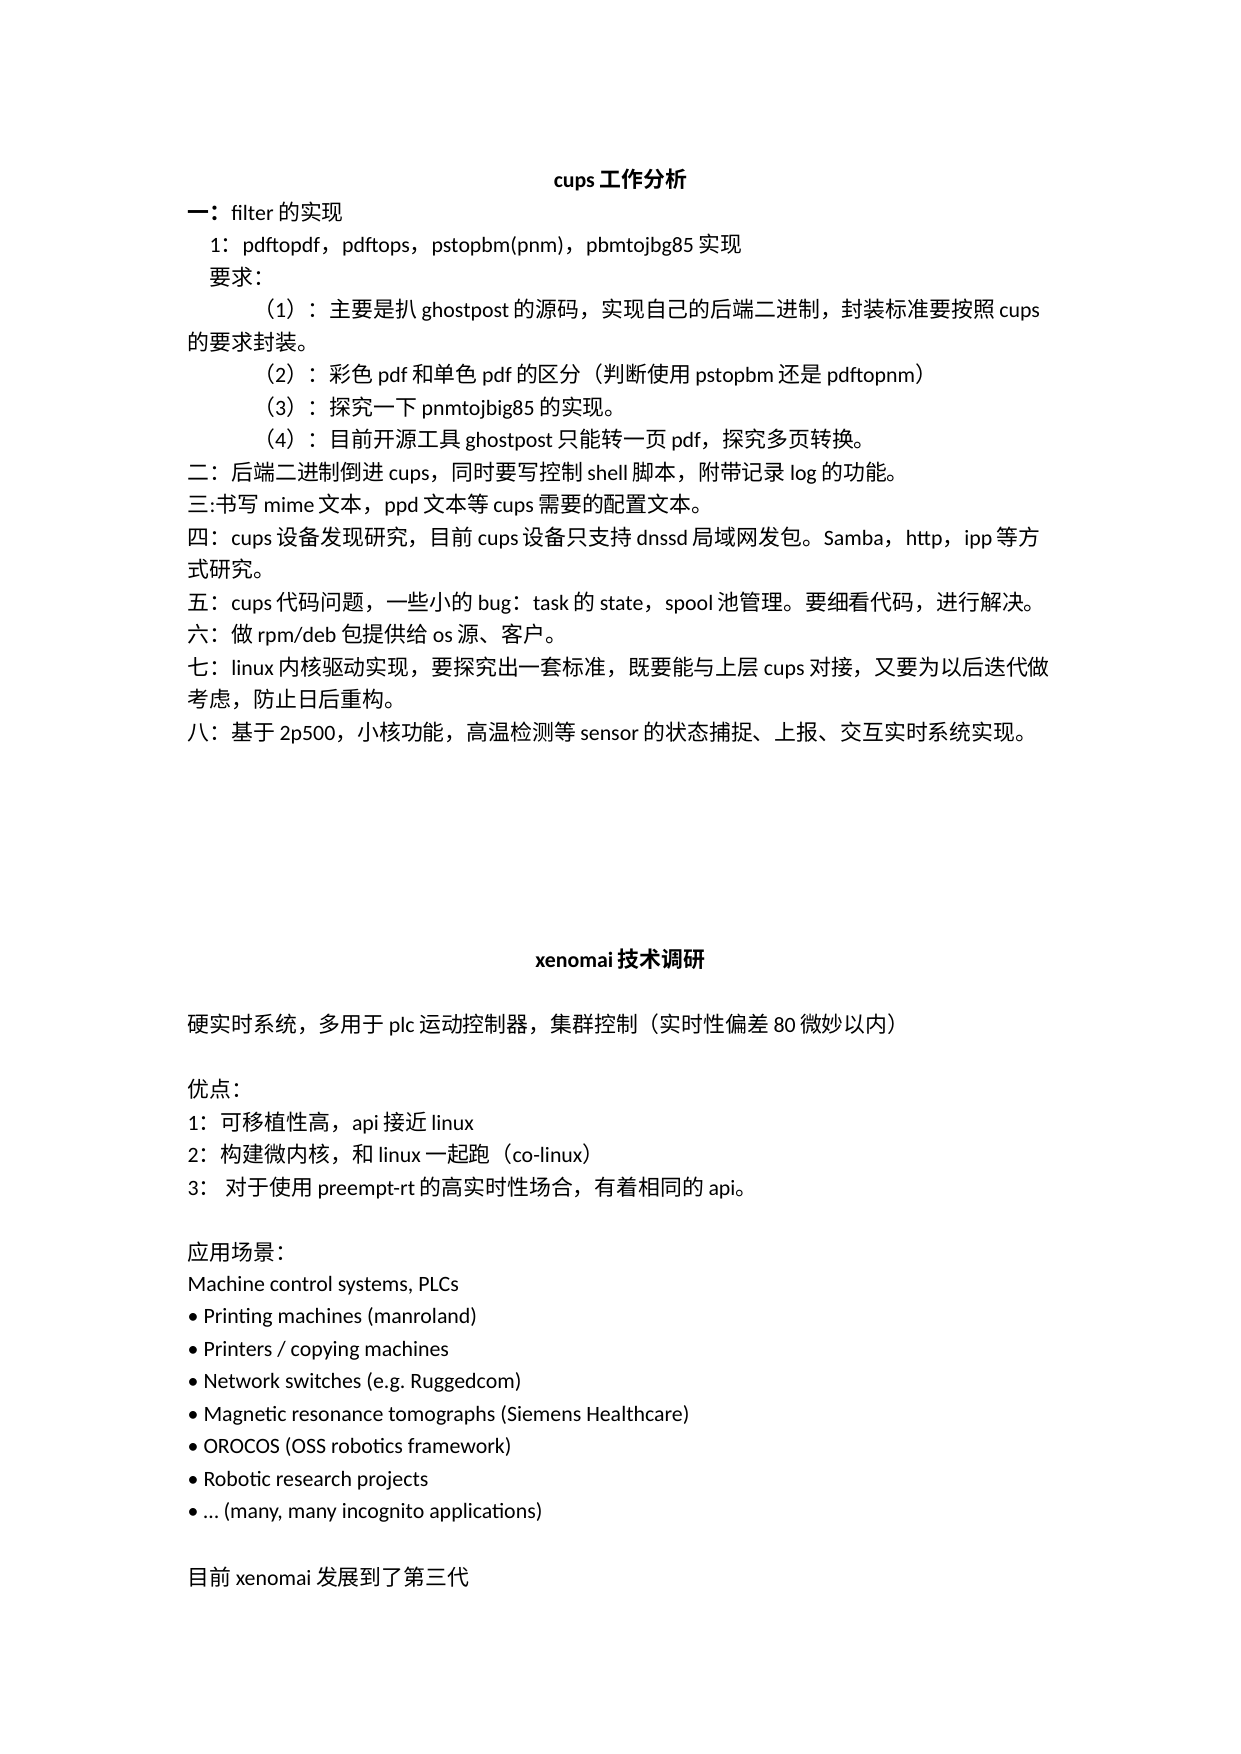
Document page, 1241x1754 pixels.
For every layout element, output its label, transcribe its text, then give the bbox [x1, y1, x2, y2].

text cups工作分析 [187, 162, 1053, 194]
text （4）：目前开源工具ghostpost只能转一页pdf，探究多页转换。 [187, 422, 1053, 454]
text 应用场景： [187, 1234, 1053, 1267]
text 要求： [187, 259, 1053, 292]
text • Printers / copying machines [187, 1332, 1053, 1364]
text 1：可移植性高，api接近linux [187, 1104, 1053, 1137]
text 六：做rpm/deb包提供给os源、客户。 [187, 617, 1053, 649]
text 一：filter的实现 [187, 194, 1053, 227]
text 二：后端二进制倒进cups，同时要写控制shell脚本，附带记录log的功能。 [187, 454, 1053, 487]
text • OROCOS (OSS robotics framework) [187, 1429, 1053, 1462]
text 2：构建微内核，和linux一起跑（co-linux） [187, 1137, 1053, 1169]
text （2）：彩色pdf和单色pdf的区分（判断使用pstopbm还是pdftopnm） [187, 357, 1053, 389]
text （3）：探究一下pnmtojbig85的实现。 [187, 389, 1053, 422]
text 硬实时系统，多用于plc运动控制器，集群控制（实时性偏差80微妙以内） [187, 1007, 1053, 1039]
text 三:书写mime文本，ppd文本等cups需要的配置文本。 [187, 487, 1053, 519]
text 3： 对于使用preempt-rt的高实时性场合，有着相同的api。 [187, 1169, 1053, 1202]
text （1）：主要是扒ghostpost的源码，实现自己的后端二进制，封装标准要按照cups的要求封装。 [187, 292, 1053, 357]
text 八：基于2p500，小核功能，高温检测等sensor的状态捕捉、上报、交互实时系统实现。 [187, 714, 1053, 747]
text 1：pdftopdf，pdftops，pstopbm(pnm)，pbmtojbg85实现 [187, 227, 1053, 259]
text 七：linux内核驱动实现，要探究出一套标准，既要能与上层cups对接，又要为以后迭代做考虑，防止日后重构。 [187, 649, 1053, 714]
text • … (many, many incognito applications) [187, 1494, 1053, 1527]
text xenomai技术调研 [187, 942, 1053, 974]
text • Printing machines (manroland) [187, 1299, 1053, 1332]
text • Network switches (e.g. Ruggedcom) [187, 1364, 1053, 1397]
text • Magnetic resonance tomographs (Siemens Healthcare) [187, 1397, 1053, 1429]
text 目前xenomai发展到了第三代 [187, 1559, 1053, 1592]
text 四：cups设备发现研究，目前cups设备只支持dnssd局域网发包。Samba，http，ipp等方式研究。 [187, 519, 1053, 584]
text • Robotic research projects [187, 1462, 1053, 1494]
text Machine control systems, PLCs [187, 1267, 1053, 1299]
text 五：cups代码问题，一些小的bug：task的state，spool池管理。要细看代码，进行解决。 [187, 584, 1053, 617]
text 优点： [187, 1072, 1053, 1104]
